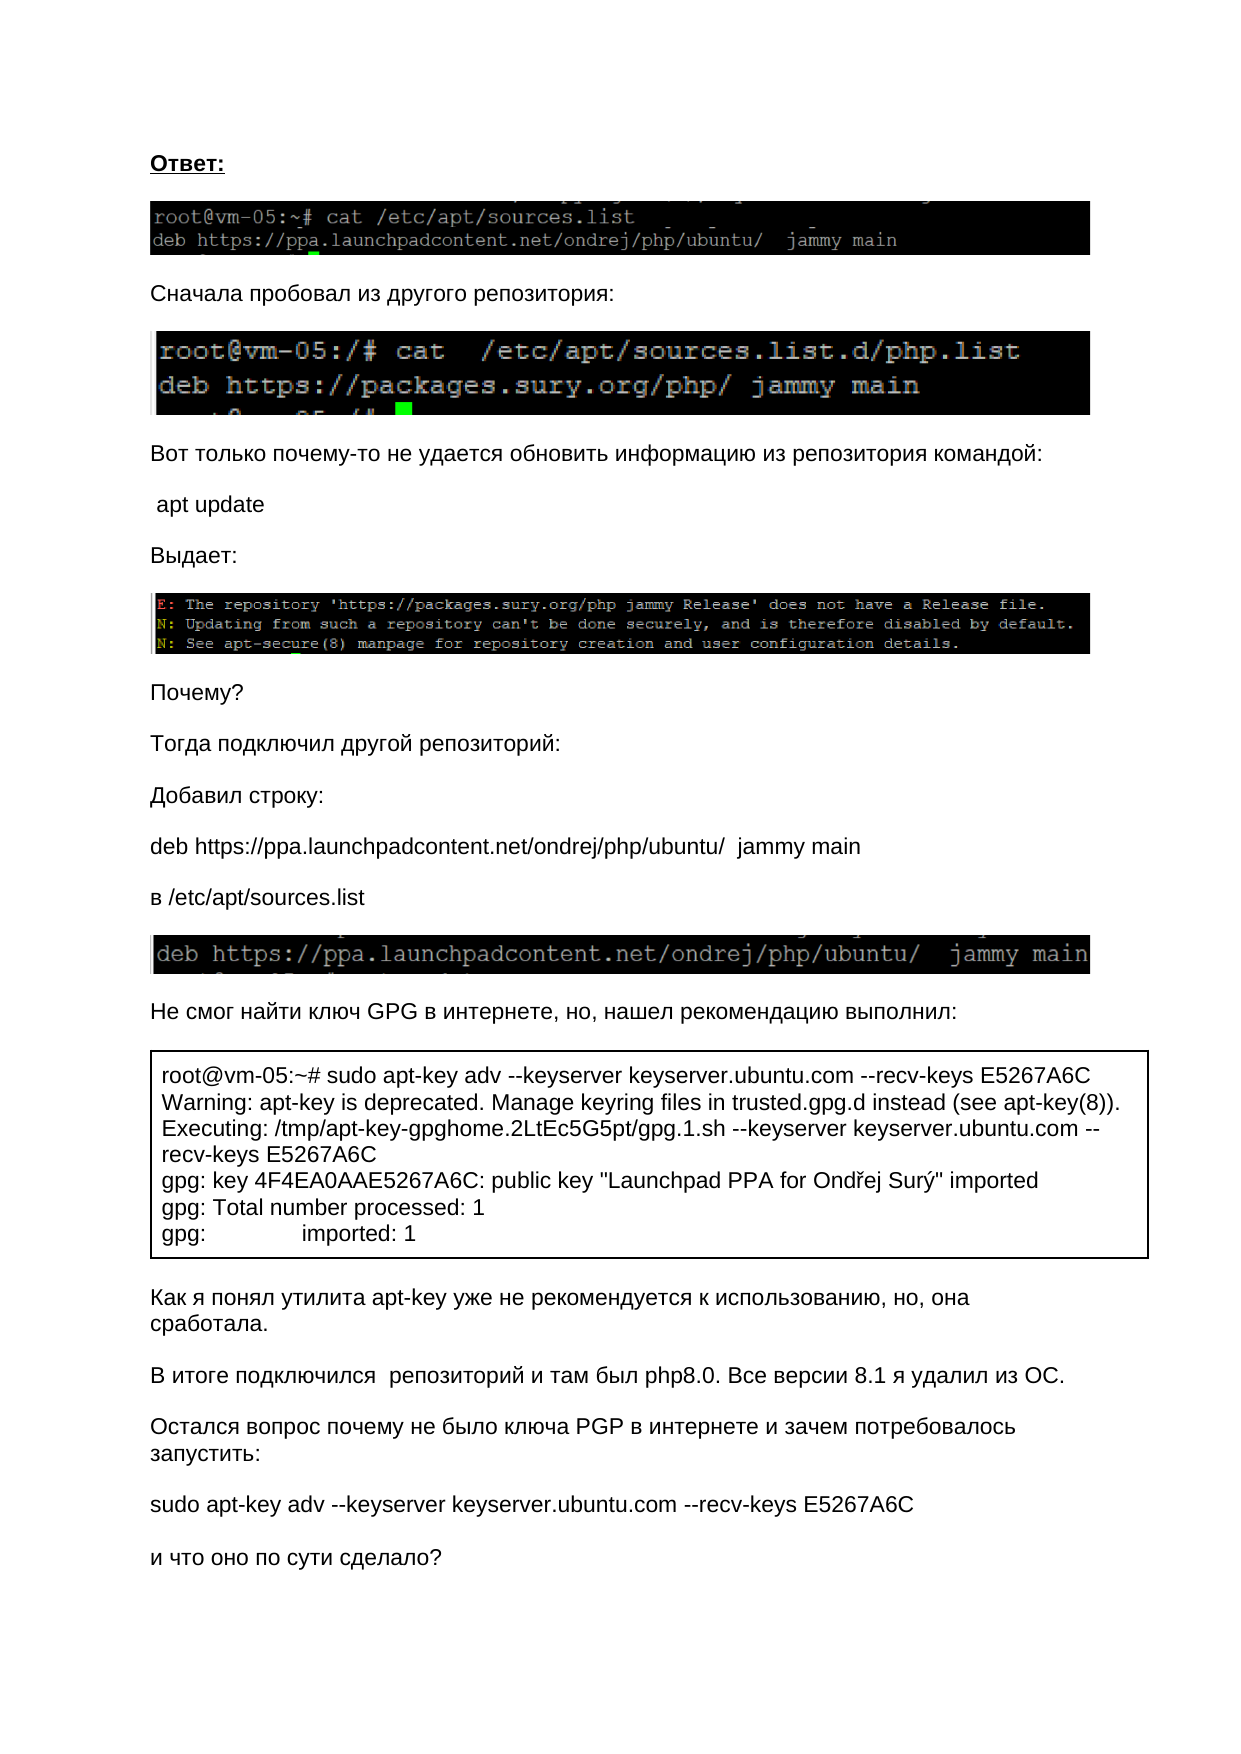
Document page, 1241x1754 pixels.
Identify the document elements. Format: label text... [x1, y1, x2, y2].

picture [150, 331, 1091, 415]
text Тогда подключил другой репозиторий: [150, 730, 1090, 757]
text sudo apt-key adv --keyserver keyserver.ubuntu.com --recv-keys E5267A6C [150, 1491, 1090, 1517]
text и что оно по сути сделало? [150, 1543, 1090, 1570]
text Добавил строку: [150, 782, 1090, 808]
text Ответ: [150, 150, 1090, 176]
text в /etc/apt/sources.list [150, 884, 1090, 911]
text Вот только почему-то не удается обновить информацию из репозитория командой: [150, 439, 1090, 466]
text В итоге подключился репозиторий и там был php8.0. Все версии 8.1 я удалил из ОС. [150, 1362, 1090, 1388]
text Не смог найти ключ GPG в интернете, но, нашел рекомендацию выполнил: [150, 998, 1090, 1024]
text apt update [150, 491, 1090, 517]
text Почему? [150, 679, 1090, 705]
picture [150, 935, 1091, 974]
text Сначала пробовал из другого репозитория: [150, 280, 1090, 306]
text Как я понял утилита apt-key уже не рекомендуется к использованию, но, она сработала. [150, 1284, 1090, 1337]
picture [150, 593, 1091, 654]
table_header root@vm-05:~# sudo apt-key adv --keyserver keyserver.ubuntu.com --recv-keys E5267A6C Warning: apt-key is deprecated. Manage keyring files in trusted.gpg.d instead (see apt-key(8)). Executing: /tmp/apt-key-gpghome.2LtEc5G5pt/gpg.1.sh --keyserver keyserver.ubuntu.com --recv-keys E5267A6C gpg: key 4F4EA0AAE5267A6C: public key "Launchpad PPA for Ondřej Surý" imported gpg: Total number processed: 1 gpg: imported: 1 [152, 1052, 1147, 1257]
text Остался вопрос почему не было ключа PGP в интернете и зачем потребовалось запустить: [150, 1413, 1090, 1466]
text Выдает: [150, 542, 1090, 568]
picture [150, 201, 1091, 255]
text deb https://ppa.launchpadcontent.net/ondrej/php/ubuntu/ jammy main [150, 833, 1090, 859]
